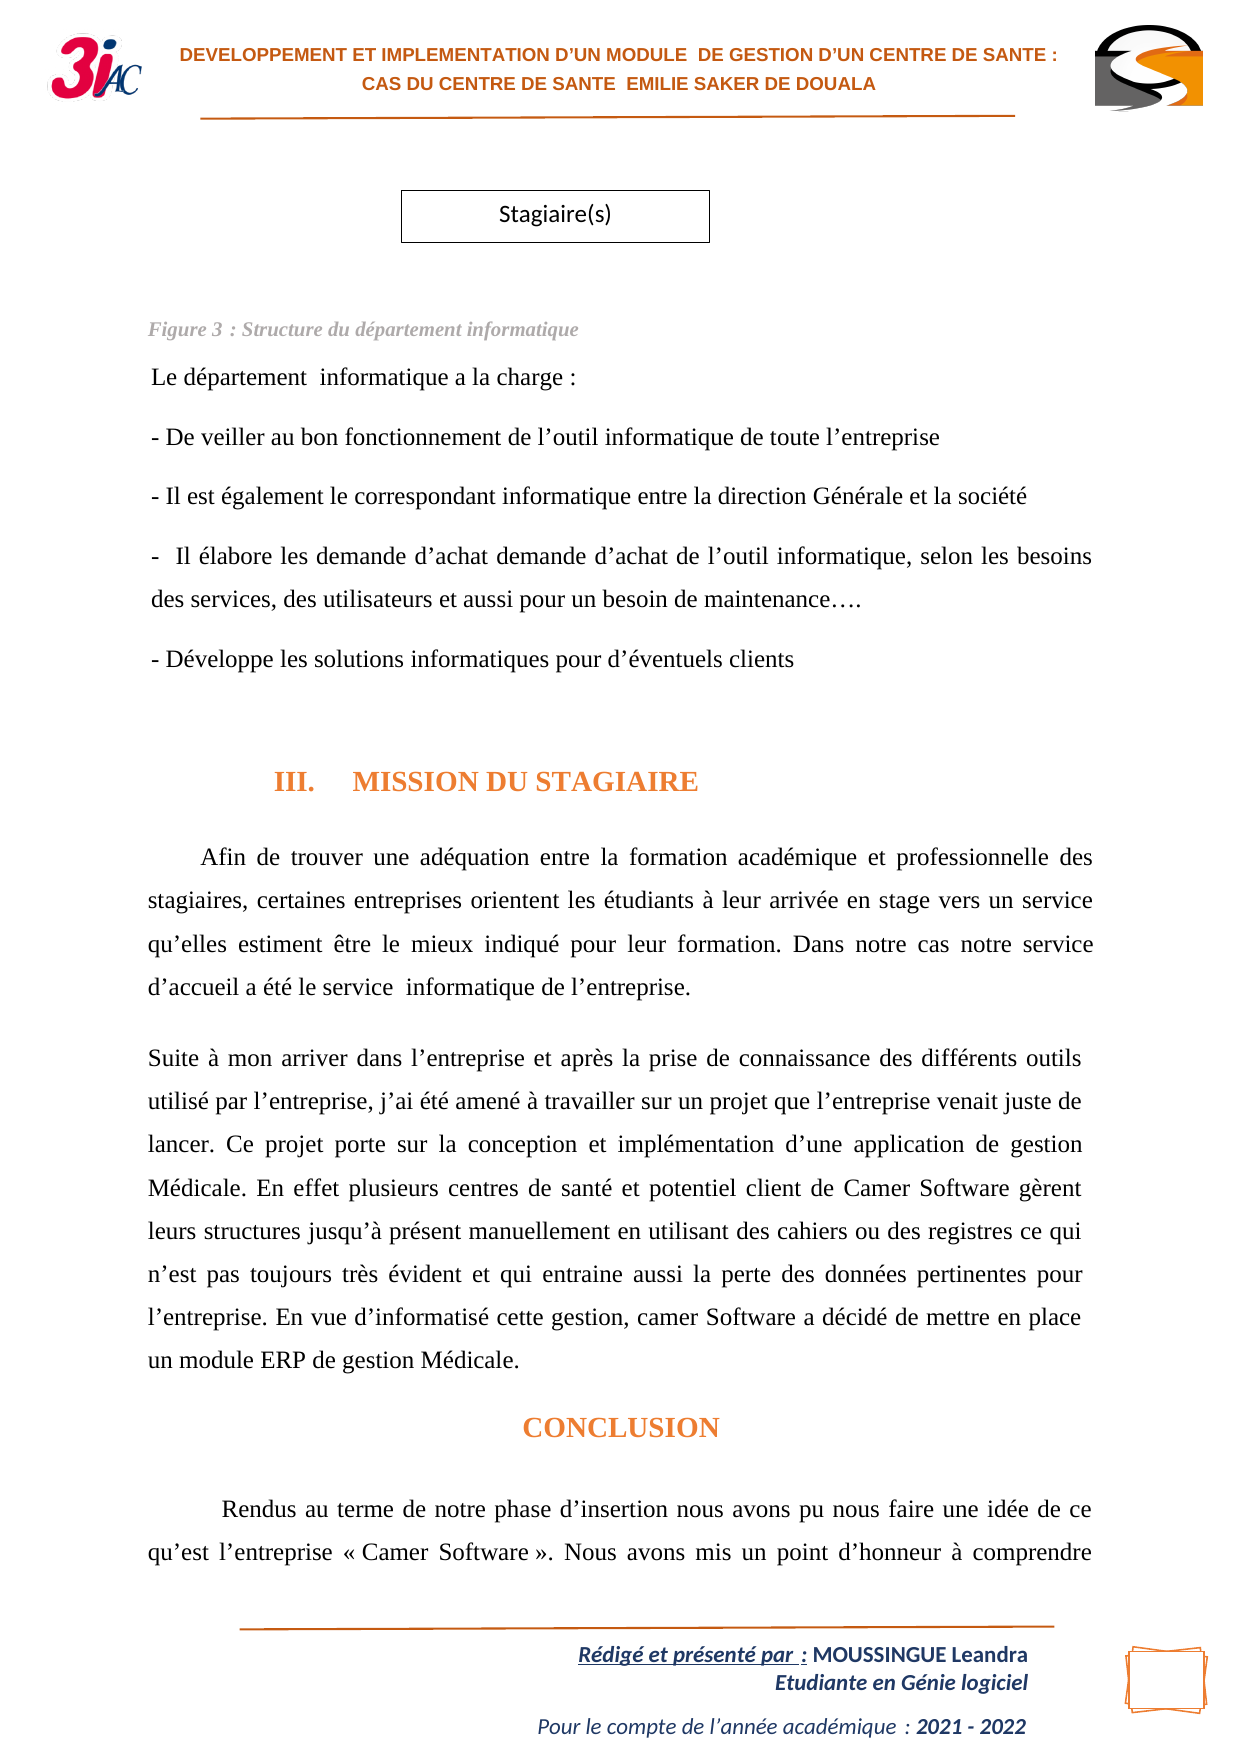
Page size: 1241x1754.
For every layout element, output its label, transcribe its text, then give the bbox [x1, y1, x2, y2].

text Le département informatique a la charge : [151, 362, 1093, 391]
text - Il élabore les demande d’achat demande d’achat de l’outil informatique, selon les besoins des services, des utilisateurs et aussi pour un besoin de maintenance…. [151, 541, 1093, 613]
text Figure 3 : Structure du département informatique [148, 317, 1093, 341]
text CONCLUSION [148, 1410, 1094, 1444]
text Suite à mon arriver dans l’entreprise et après la prise de connaissance des différents outils utilisé par l’entreprise, j’ai été amené à travailler sur un projet que l’entreprise venait juste de lancer. Ce projet porte sur la conception et implémentation d’une application de gestion Médicale. En effet plusieurs centres de santé et potentiel client de Camer Software gèrent leurs structures jusqu’à présent manuellement en utilisant des cahiers ou des registres ce qui n’est pas toujours très évident et qui entraine aussi la perte des données pertinentes pour l’entreprise. En vue d’informatisé cette gestion, camer Software a décidé de mettre en place un module ERP de gestion Médicale. [148, 1043, 1083, 1374]
text - Il est également le correspondant informatique entre la direction Générale et la société [151, 481, 1093, 510]
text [148, 1494, 1093, 1566]
picture [1091, 23, 1205, 112]
text - Développe les solutions informatiques pour d’éventuels clients [151, 644, 1093, 673]
text Afin de trouver une adéquation entre la formation académique et professionnelle des stagiaires, certaines entreprises orientent les étudiants à leur arrivée en stage vers un service qu’elles estiment être le mieux indiqué pour leur formation. Dans notre cas notre service d’accueil a été le service informatique de l’entreprise. [148, 842, 1094, 1001]
picture [39, 27, 146, 106]
text - De veiller au bon fonctionnement de l’outil informatique de toute l’entreprise [151, 422, 1093, 450]
list MISSION DU STAGIAIRE [315, 764, 1094, 797]
